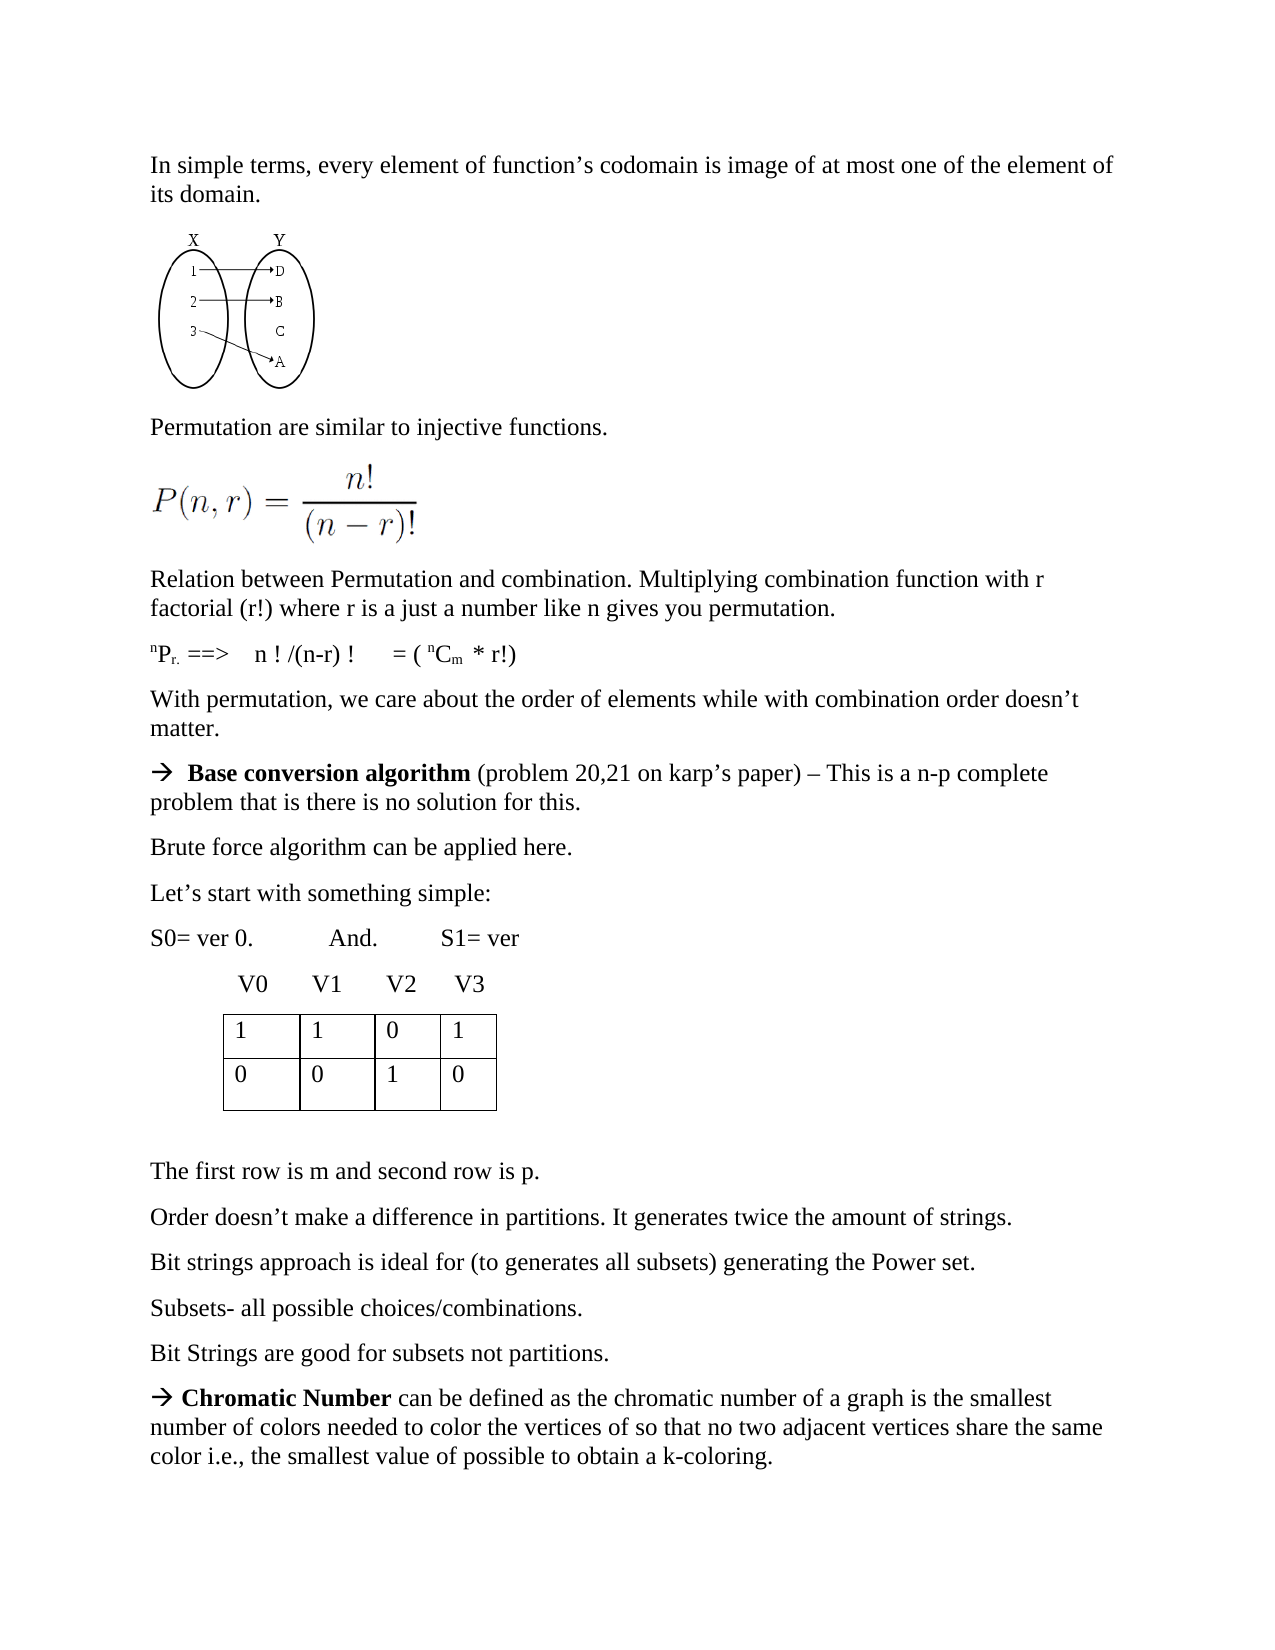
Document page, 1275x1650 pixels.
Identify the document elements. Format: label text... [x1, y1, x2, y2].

table_cell 0 [224, 1059, 299, 1110]
text Chromatic Number can be defined as the chromatic number of a graph is the smallest number of colors needed to color the vertices of so that no two adjacent vertices share the same color i.e., the smallest value of possible to obtain a k-coloring. [150, 1383, 1125, 1470]
text S0= ver 0. And. S1= ver [150, 923, 1125, 952]
text Let’s start with something simple: [150, 878, 1125, 907]
text V0 V1 V2 V3 [150, 969, 1125, 997]
picture [150, 224, 322, 396]
table_cell 1 [376, 1059, 440, 1110]
text Base conversion algorithm (problem 20,21 on karp’s paper) – This is a n-p complete problem that is there is no solution for this. [150, 758, 1125, 816]
text With permutation, we care about the order of elements while with combination order doesn’t matter. [150, 684, 1125, 742]
text In simple terms, every element of function’s codomain is image of at most one of the element of its domain. [150, 150, 1125, 207]
text Bit strings approach is ideal for (to generates all subsets) generating the Power set. [150, 1247, 1125, 1276]
text Subsets- all possible choices/combinations. [150, 1293, 1125, 1321]
table_header 1 [301, 1015, 374, 1058]
table_header 1 [441, 1015, 496, 1058]
text Brute force algorithm can be applied here. [150, 832, 1125, 861]
table_header 0 [376, 1015, 440, 1058]
text nPr. ==> n ! /(n-r) ! = ( nCm * r!) [150, 639, 1125, 667]
table_cell 0 [301, 1059, 374, 1110]
table_header 1 [224, 1015, 299, 1058]
text Bit Strings are good for subsets not partitions. [150, 1338, 1125, 1367]
picture [150, 457, 420, 548]
table_cell 0 [441, 1059, 496, 1110]
text Order doesn’t make a difference in partitions. It generates twice the amount of strings. [150, 1202, 1125, 1231]
text Permutation are similar to injective functions. [150, 412, 1125, 441]
text Relation between Permutation and combination. Multiplying combination function with r factorial (r!) where r is a just a number like n gives you permutation. [150, 564, 1125, 622]
text The first row is m and second row is p. [150, 1156, 1125, 1185]
